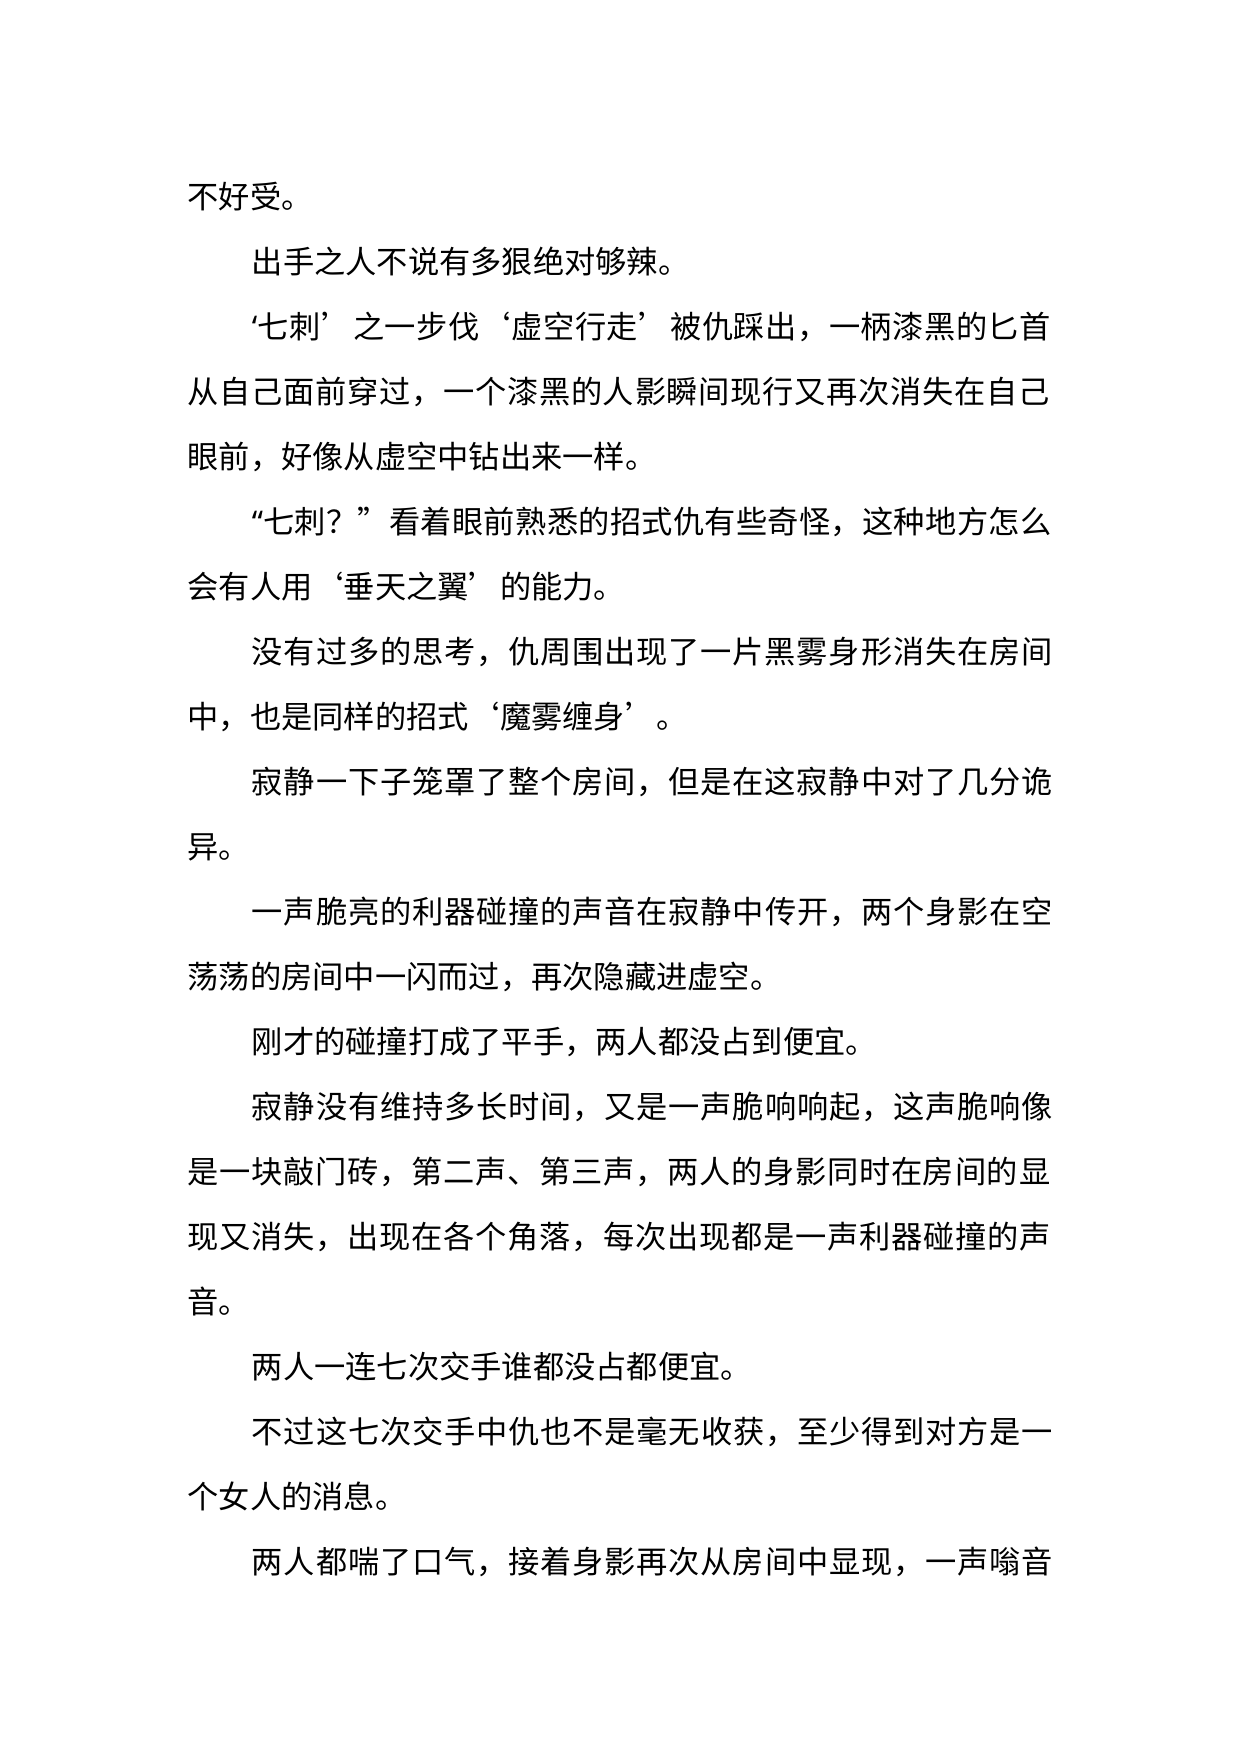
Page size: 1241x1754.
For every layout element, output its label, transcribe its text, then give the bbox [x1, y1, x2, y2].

text 两人一连七次交手谁都没占都便宜。 [187, 1332, 1053, 1397]
text “七刺？”看着眼前熟悉的招式仇有些奇怪，这种地方怎么会有人用‘垂天之翼’的能力。 [187, 487, 1053, 617]
text ‘七刺’之一步伐‘虚空行走’被仇踩出，一柄漆黑的匕首从自己面前穿过，一个漆黑的人影瞬间现行又再次消失在自己眼前，好像从虚空中钻出来一样。 [187, 292, 1053, 487]
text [187, 1527, 1053, 1592]
text 出手之人不说有多狠绝对够辣。 [187, 227, 1053, 292]
text 寂静一下子笼罩了整个房间，但是在这寂静中对了几分诡异。 [187, 747, 1053, 877]
text 没有过多的思考，仇周围出现了一片黑雾身形消失在房间中，也是同样的招式‘魔雾缠身’。 [187, 617, 1053, 747]
text 寂静没有维持多长时间，又是一声脆响响起，这声脆响像是一块敲门砖，第二声、第三声，两人的身影同时在房间的显现又消失，出现在各个角落，每次出现都是一声利器碰撞的声音。 [187, 1072, 1053, 1332]
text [187, 162, 1053, 227]
text 不过这七次交手中仇也不是毫无收获，至少得到对方是一个女人的消息。 [187, 1397, 1053, 1527]
text 一声脆亮的利器碰撞的声音在寂静中传开，两个身影在空荡荡的房间中一闪而过，再次隐藏进虚空。 [187, 877, 1053, 1007]
text 刚才的碰撞打成了平手，两人都没占到便宜。 [187, 1007, 1053, 1072]
